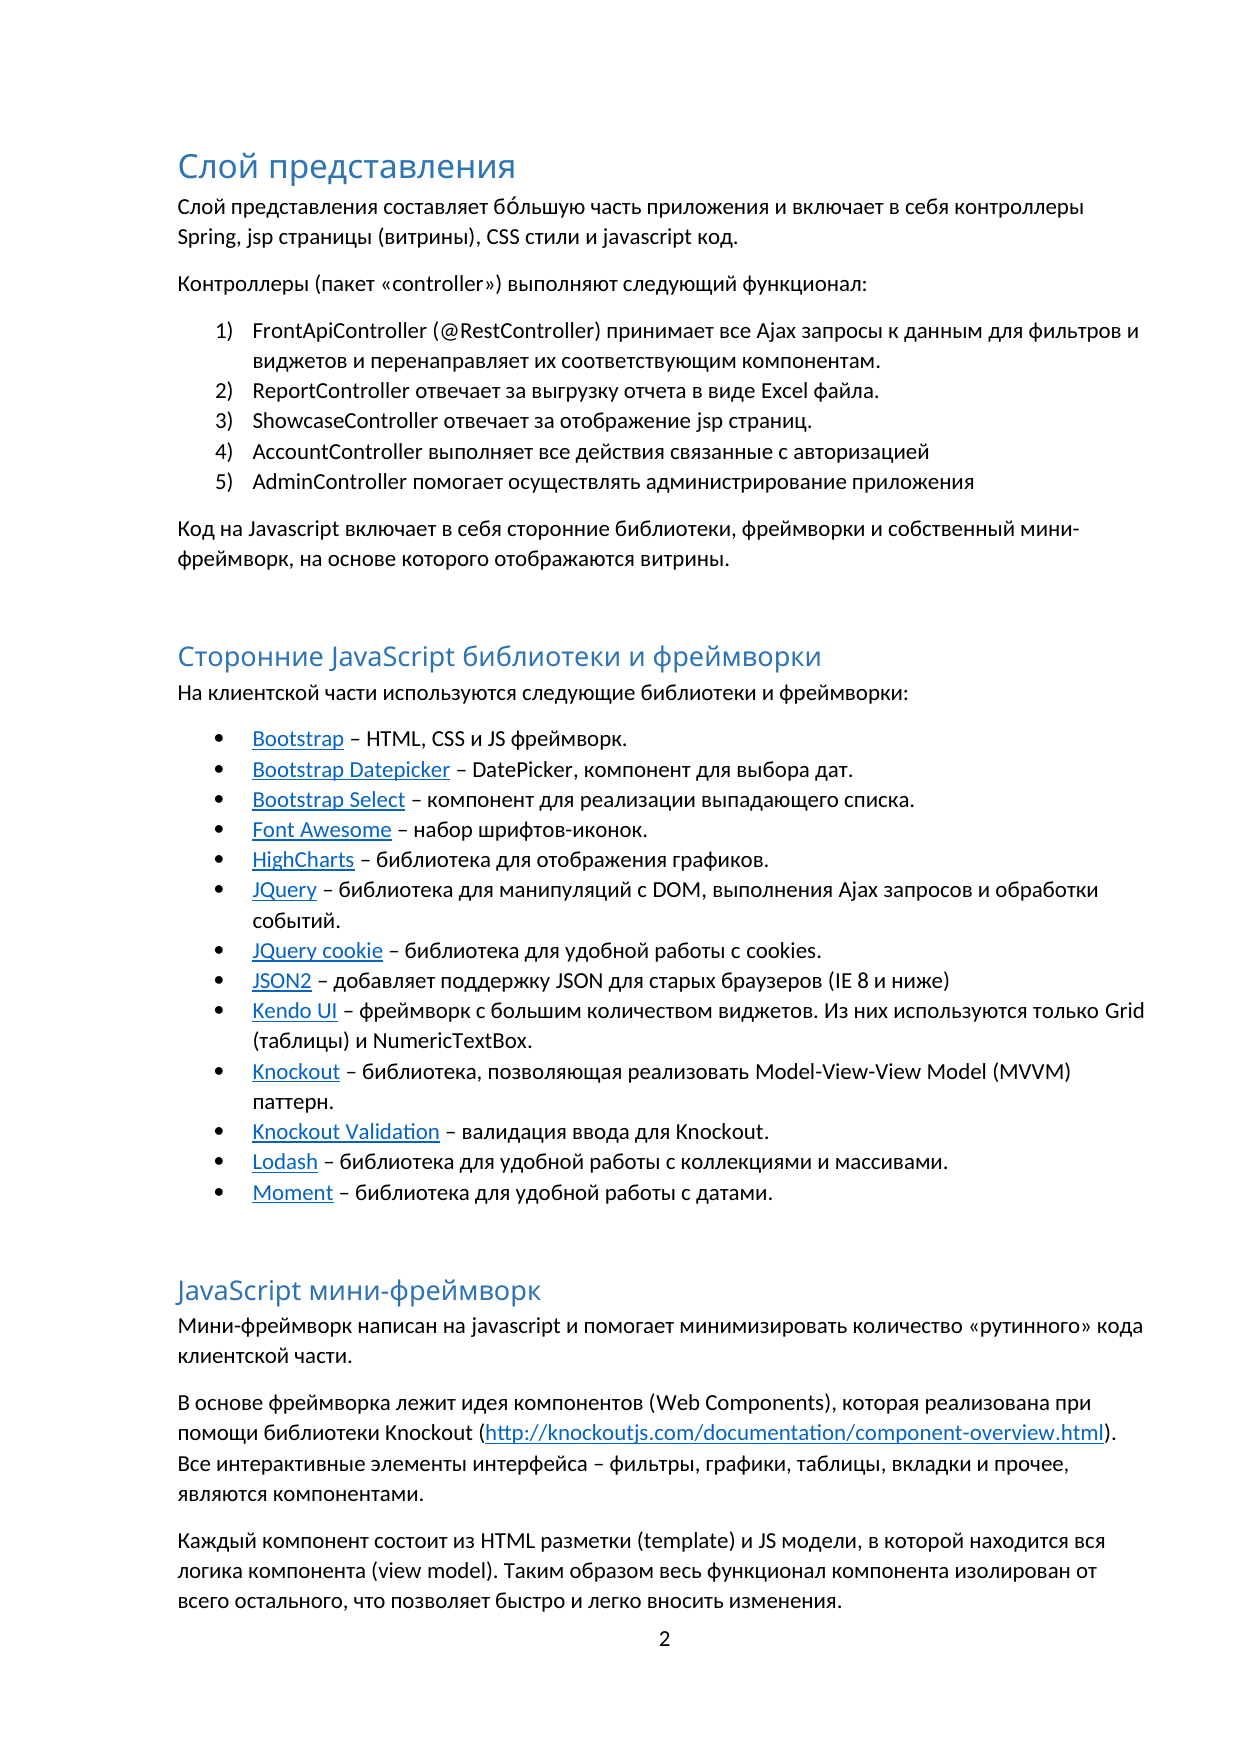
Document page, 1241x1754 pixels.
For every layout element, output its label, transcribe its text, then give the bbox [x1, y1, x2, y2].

subtitle Слой представления [177, 143, 1152, 188]
list JQuery – библиотека для манипуляций с DOM, выполнения Ajax запросов и обработки событий. [215, 876, 1152, 934]
list Lodash – библиотека для удобной работы с коллекциями и массивами. [215, 1147, 1152, 1176]
list Bootstrap Select – компонент для реализации выпадающего списка. [215, 785, 1152, 813]
text В основе фреймворка лежит идея компонентов (Web Components), которая реализована при помощи библиотеки Knockout (http://knockoutjs.com/documentation/component-overview.html). Все интерактивные элементы интерфейса – фильтры, графики, таблицы, вкладки и прочее, являются компонентами. [177, 1388, 1152, 1507]
list JQuery cookie – библиотека для удобной работы с cookies. [215, 936, 1152, 964]
list Moment – библиотека для удобной работы с датами. [215, 1178, 1152, 1206]
subtitle JavaScript мини-фреймворк [177, 1271, 1152, 1308]
list HighCharts – библиотека для отображения графиков. [215, 845, 1152, 873]
list JSON2 – добавляет поддержку JSON для старых браузеров (IE 8 и ниже) [215, 966, 1152, 994]
list AdminController помогает осуществлять администрирование приложения [215, 467, 1152, 495]
subtitle Сторонние JavaScript библиотеки и фреймворки [177, 638, 1152, 675]
list ShowcaseController отвечает за отображение jsp страниц. [215, 407, 1152, 435]
text Каждый компонент состоит из HTML разметки (template) и JS модели, в которой находится вся логика компонента (view model). Таким образом весь функционал компонента изолирован от всего остального, что позволяет быстро и легко вносить изменения. [177, 1526, 1152, 1614]
text На клиентской части используются следующие библиотеки и фреймворки: [177, 678, 1152, 706]
list Bootstrap – HTML, CSS и JS фреймворк. [215, 724, 1152, 753]
list Font Awesome – набор шрифтов-иконок. [215, 815, 1152, 843]
list Bootstrap Datepicker – DatePicker, компонент для выбора дат. [215, 755, 1152, 783]
text Слой представления составляет бо́льшую часть приложения и включает в себя контроллеры Spring, jsp страницы (витрины), CSS стили и javascript код. [177, 192, 1152, 250]
text Мини-фреймворк написан на javascript и помогает минимизировать количество «рутинного» кода клиентской части. [177, 1311, 1152, 1369]
list FrontApiController (@RestController) принимает все Ajax запросы к данным для фильтров и виджетов и перенаправляет их соответствующим компонентам. [215, 316, 1152, 374]
list AccountController выполняет все действия связанные с авторизацией [215, 437, 1152, 465]
list ReportController отвечает за выгрузку отчета в виде Excel файла. [215, 376, 1152, 404]
list Knockout – библиотека, позволяющая реализовать Model-View-View Model (MVVM) паттерн. [215, 1057, 1152, 1115]
text Код на Javascript включает в себя сторонние библиотеки, фреймворки и собственный мини-фреймворк, на основе которого отображаются витрины. [177, 514, 1152, 572]
list Kendo UI – фреймворк с большим количеством виджетов. Из них используются только Grid (таблицы) и NumericTextBox. [215, 996, 1152, 1055]
list Knockout Validation – валидация ввода для Knockout. [215, 1117, 1152, 1145]
text Контроллеры (пакет «controller») выполняют следующий функционал: [177, 269, 1152, 297]
